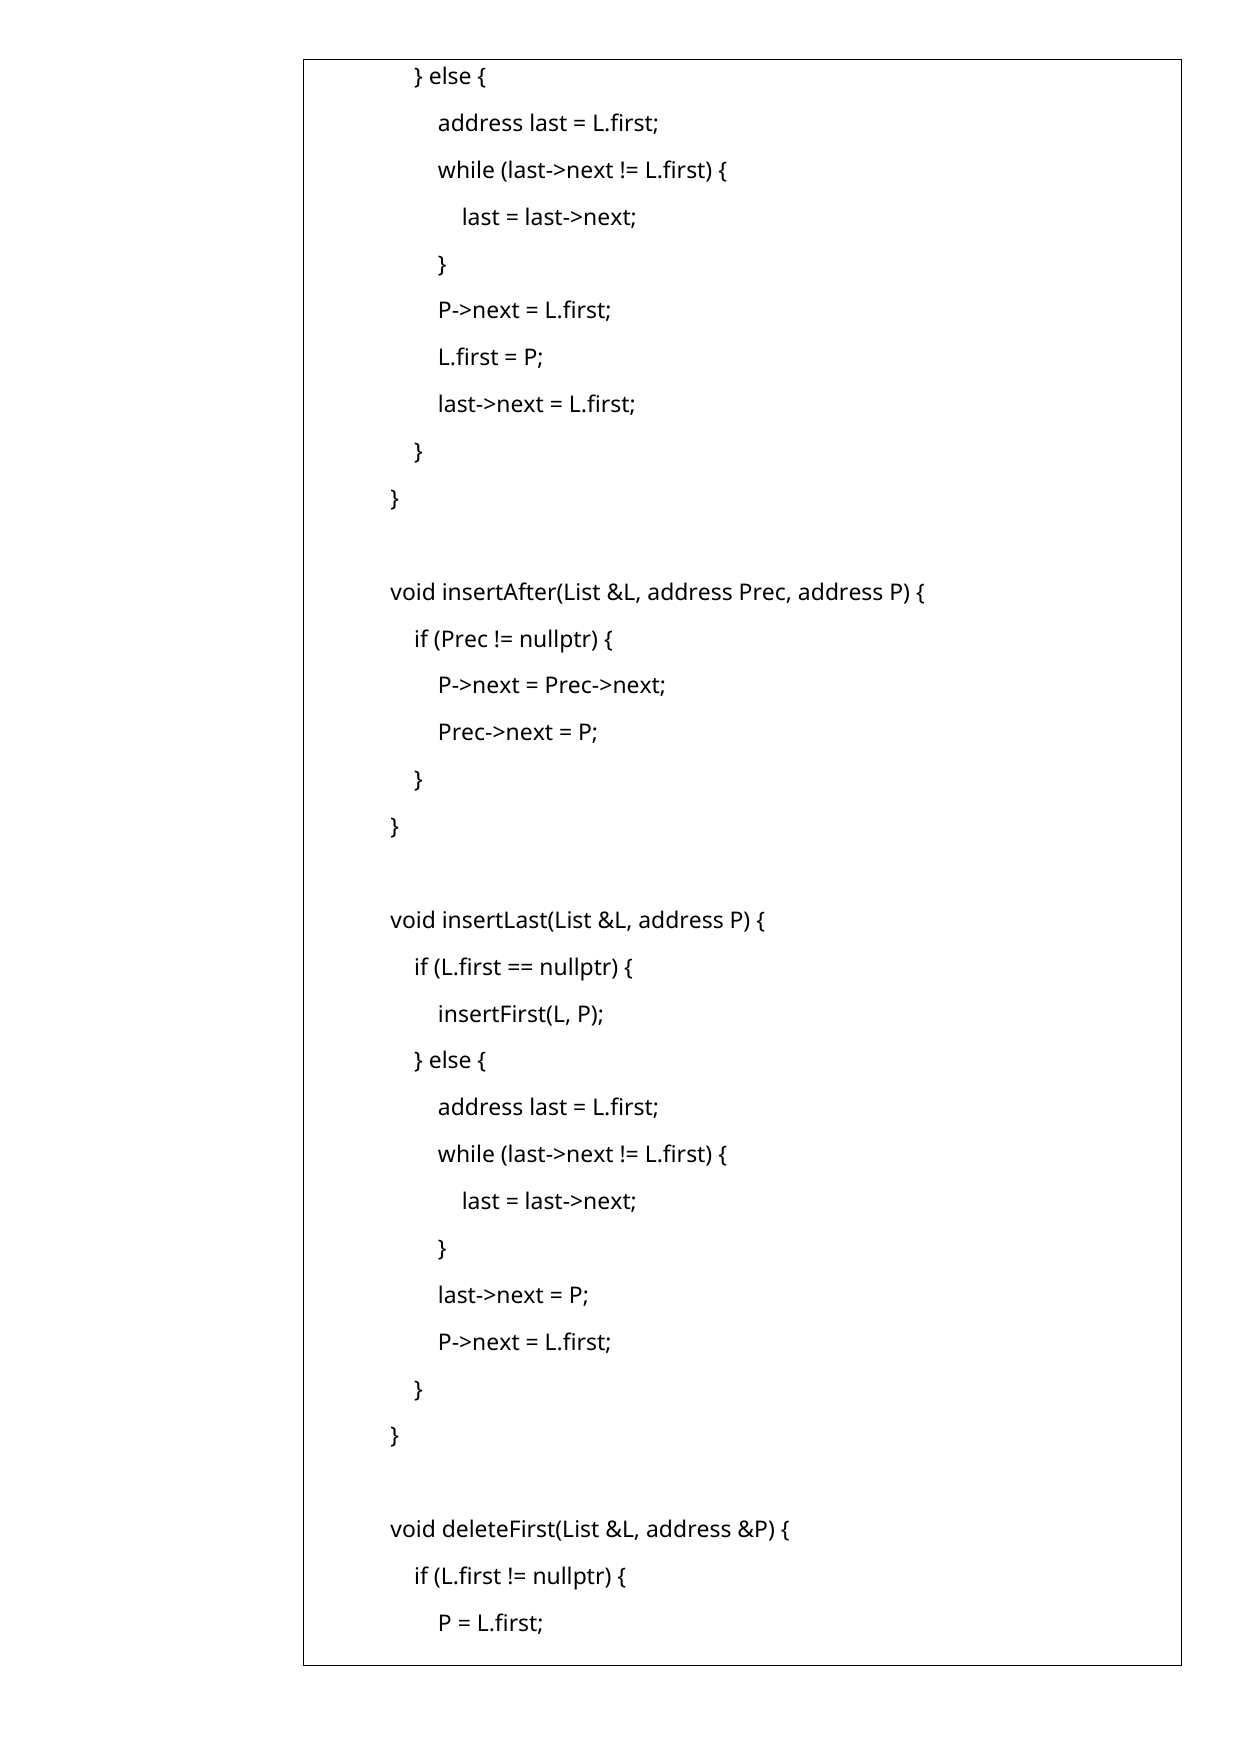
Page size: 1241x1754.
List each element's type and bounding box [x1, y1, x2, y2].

table_header [304, 60, 1181, 1665]
